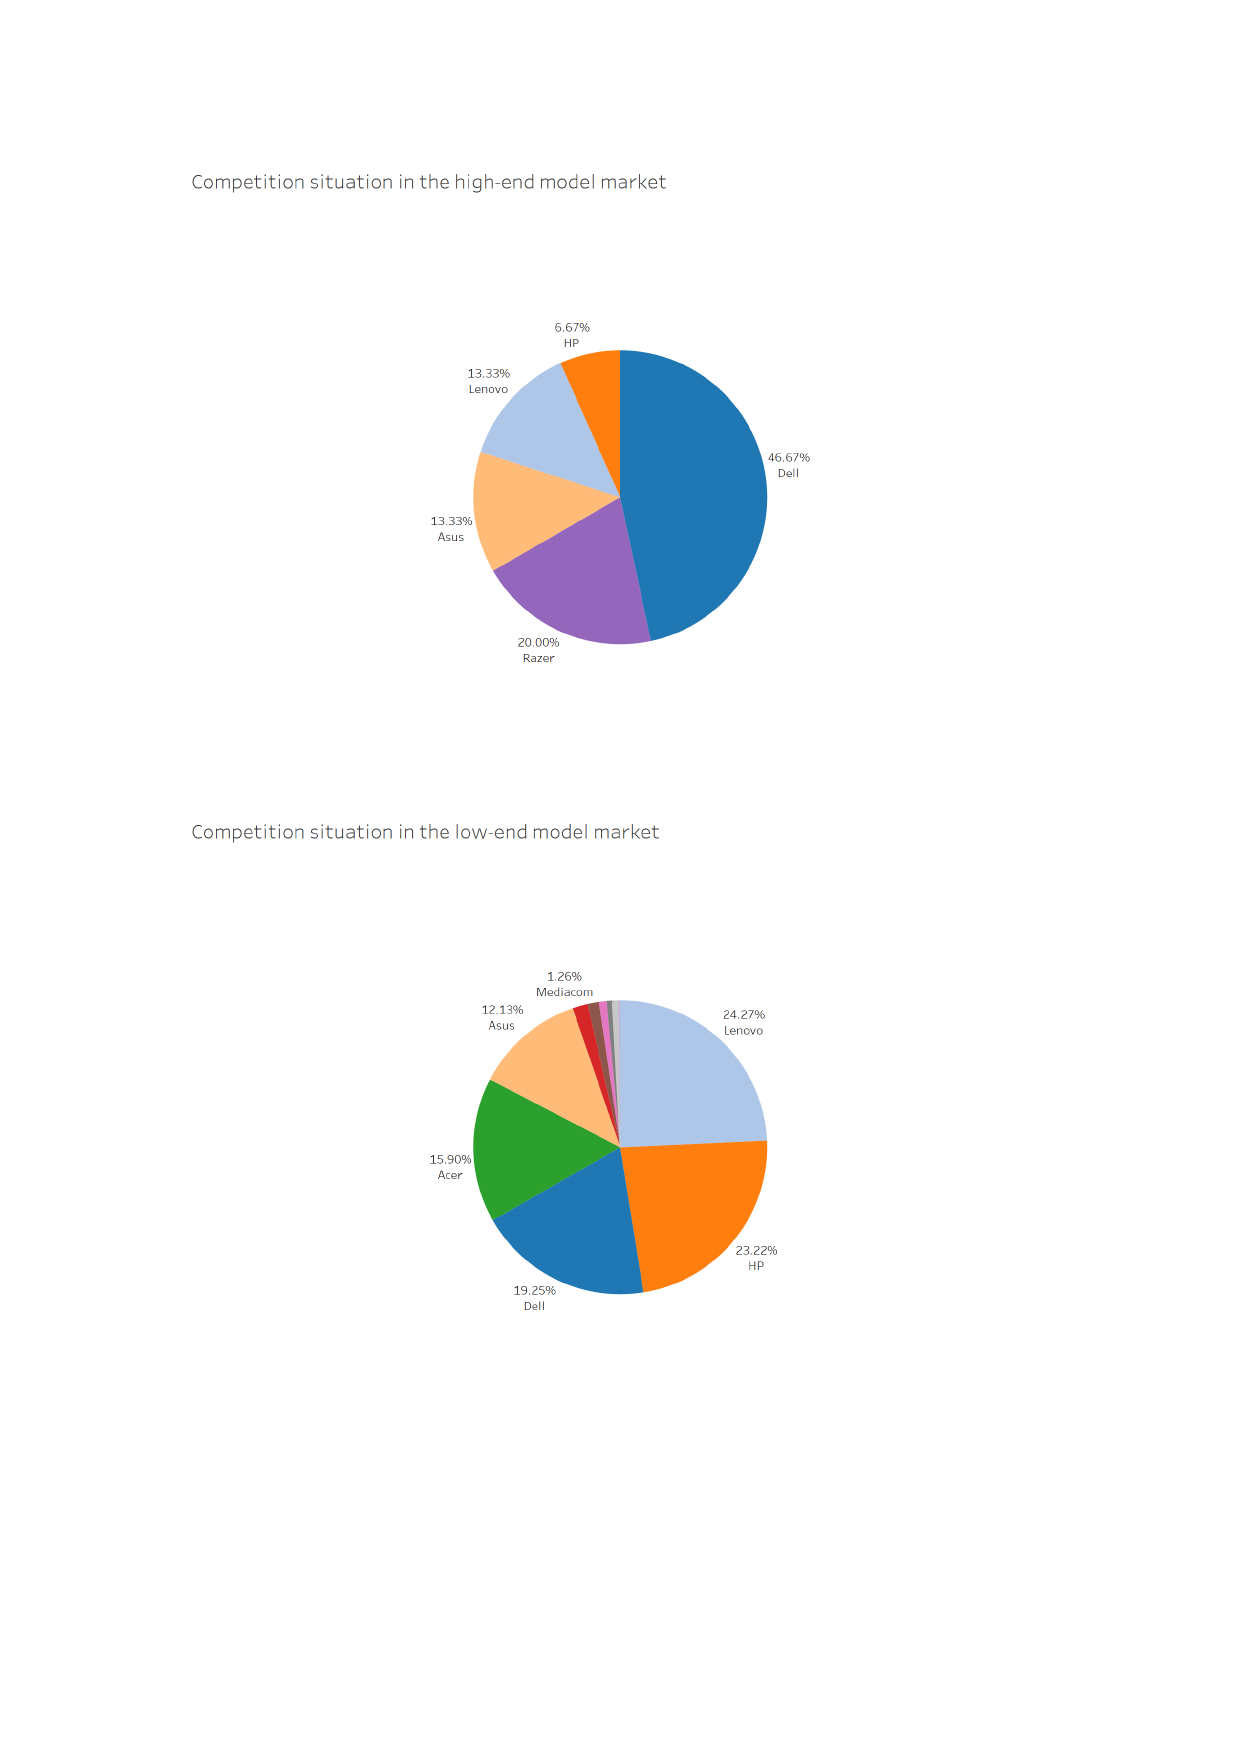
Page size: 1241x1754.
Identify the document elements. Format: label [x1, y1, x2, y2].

picture [187, 162, 1053, 791]
picture [187, 812, 1053, 1441]
